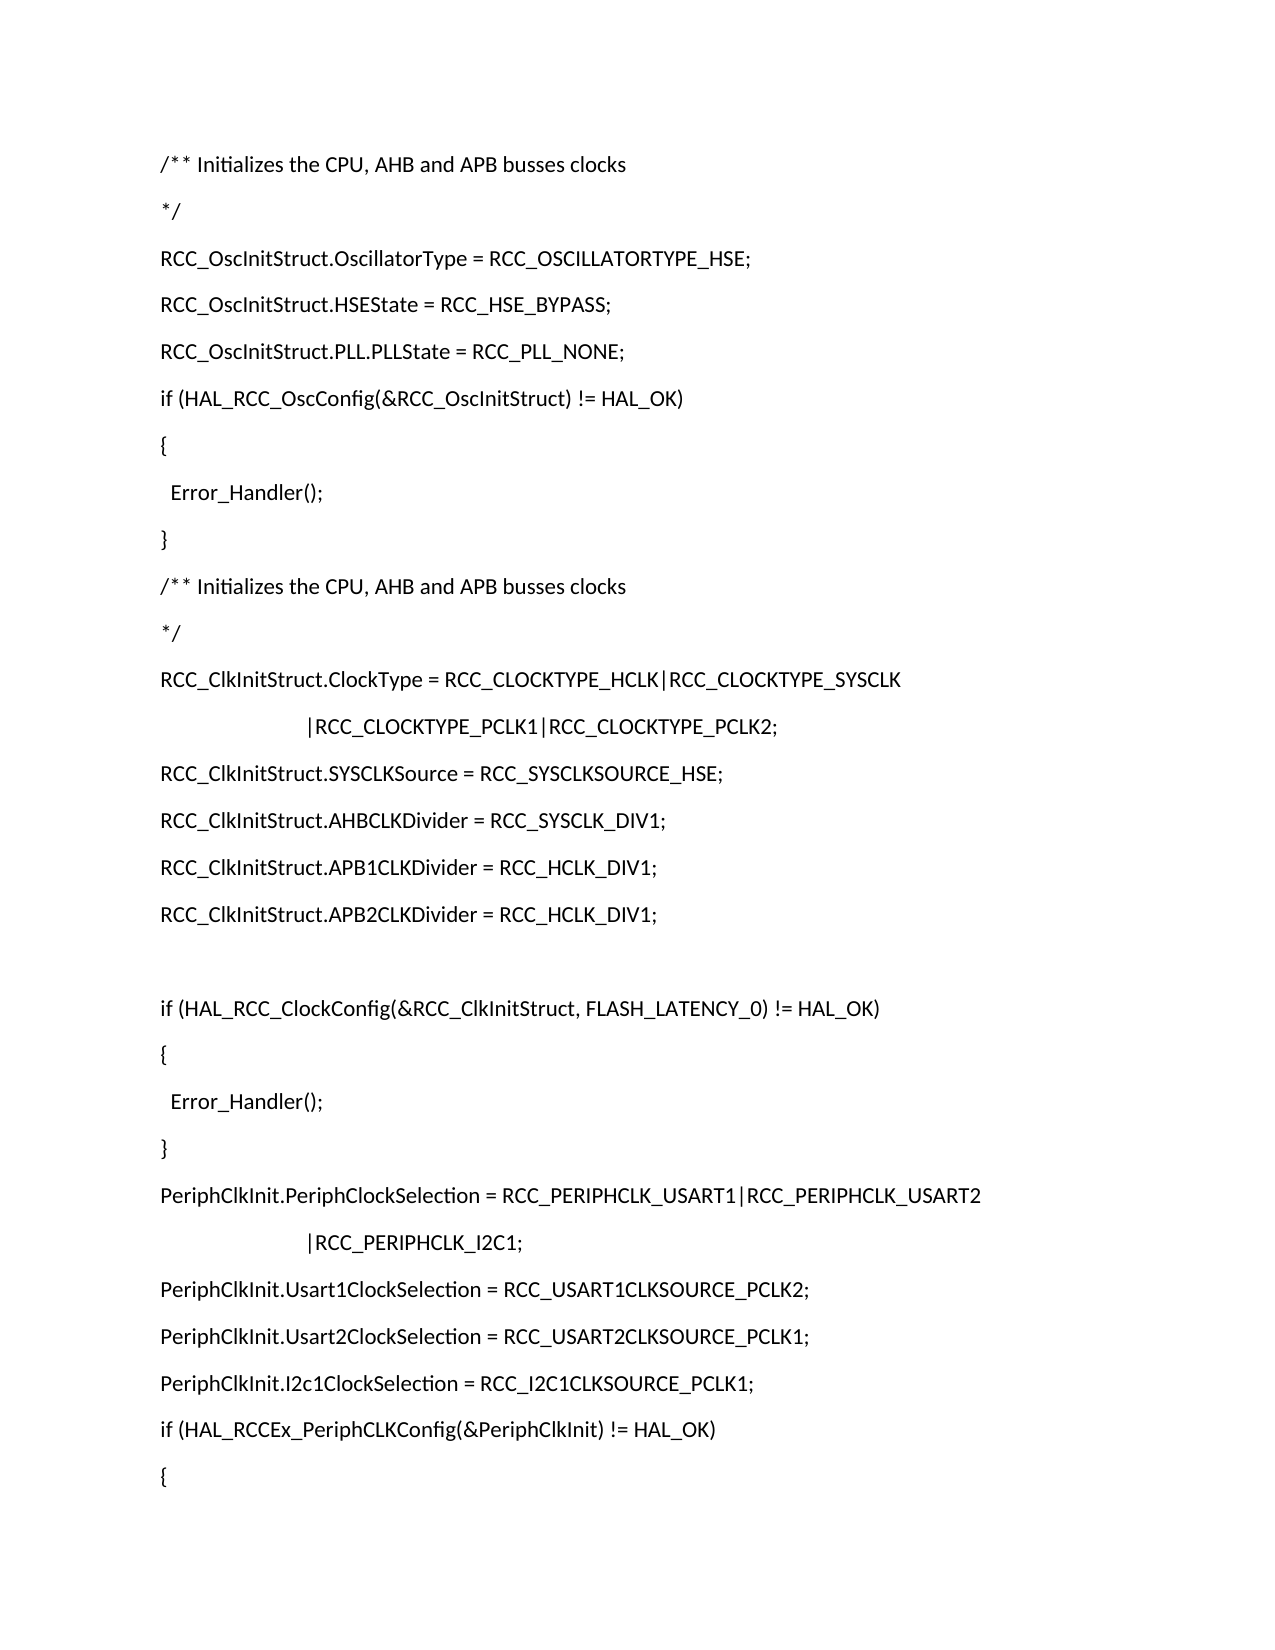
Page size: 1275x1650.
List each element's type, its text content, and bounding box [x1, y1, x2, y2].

text RCC_ClkInitStruct.APB2CLKDivider = RCC_HCLK_DIV1; [150, 900, 1125, 928]
text /** Initializes the CPU, AHB and APB busses clocks [150, 150, 1125, 178]
text if (HAL_RCC_ClockConfig(&RCC_ClkInitStruct, FLASH_LATENCY_0) != HAL_OK) [150, 994, 1125, 1022]
text RCC_OscInitStruct.OscillatorType = RCC_OSCILLATORTYPE_HSE; [150, 244, 1125, 272]
text RCC_ClkInitStruct.SYSCLKSource = RCC_SYSCLKSOURCE_HSE; [150, 759, 1125, 787]
text |RCC_PERIPHCLK_I2C1; [150, 1228, 1125, 1256]
text PeriphClkInit.I2c1ClockSelection = RCC_I2C1CLKSOURCE_PCLK1; [150, 1369, 1125, 1397]
text RCC_OscInitStruct.HSEState = RCC_HSE_BYPASS; [150, 291, 1125, 319]
text /** Initializes the CPU, AHB and APB busses clocks [150, 572, 1125, 600]
text } [150, 1134, 1125, 1162]
text PeriphClkInit.PeriphClockSelection = RCC_PERIPHCLK_USART1|RCC_PERIPHCLK_USART2 [150, 1181, 1125, 1209]
text if (HAL_RCC_OscConfig(&RCC_OscInitStruct) != HAL_OK) [150, 384, 1125, 412]
text { [150, 431, 1125, 459]
text { [150, 1041, 1125, 1069]
text Error_Handler(); [150, 1087, 1125, 1116]
text RCC_ClkInitStruct.ClockType = RCC_CLOCKTYPE_HCLK|RCC_CLOCKTYPE_SYSCLK [150, 666, 1125, 694]
text */ [150, 197, 1125, 225]
text Error_Handler(); [150, 478, 1125, 506]
text RCC_OscInitStruct.PLL.PLLState = RCC_PLL_NONE; [150, 337, 1125, 366]
text } [150, 525, 1125, 553]
text PeriphClkInit.Usart2ClockSelection = RCC_USART2CLKSOURCE_PCLK1; [150, 1322, 1125, 1350]
text RCC_ClkInitStruct.APB1CLKDivider = RCC_HCLK_DIV1; [150, 853, 1125, 881]
text RCC_ClkInitStruct.AHBCLKDivider = RCC_SYSCLK_DIV1; [150, 806, 1125, 834]
text { [150, 1462, 1125, 1491]
text PeriphClkInit.Usart1ClockSelection = RCC_USART1CLKSOURCE_PCLK2; [150, 1275, 1125, 1303]
text |RCC_CLOCKTYPE_PCLK1|RCC_CLOCKTYPE_PCLK2; [150, 712, 1125, 741]
text if (HAL_RCCEx_PeriphCLKConfig(&PeriphClkInit) != HAL_OK) [150, 1416, 1125, 1444]
text */ [150, 619, 1125, 647]
